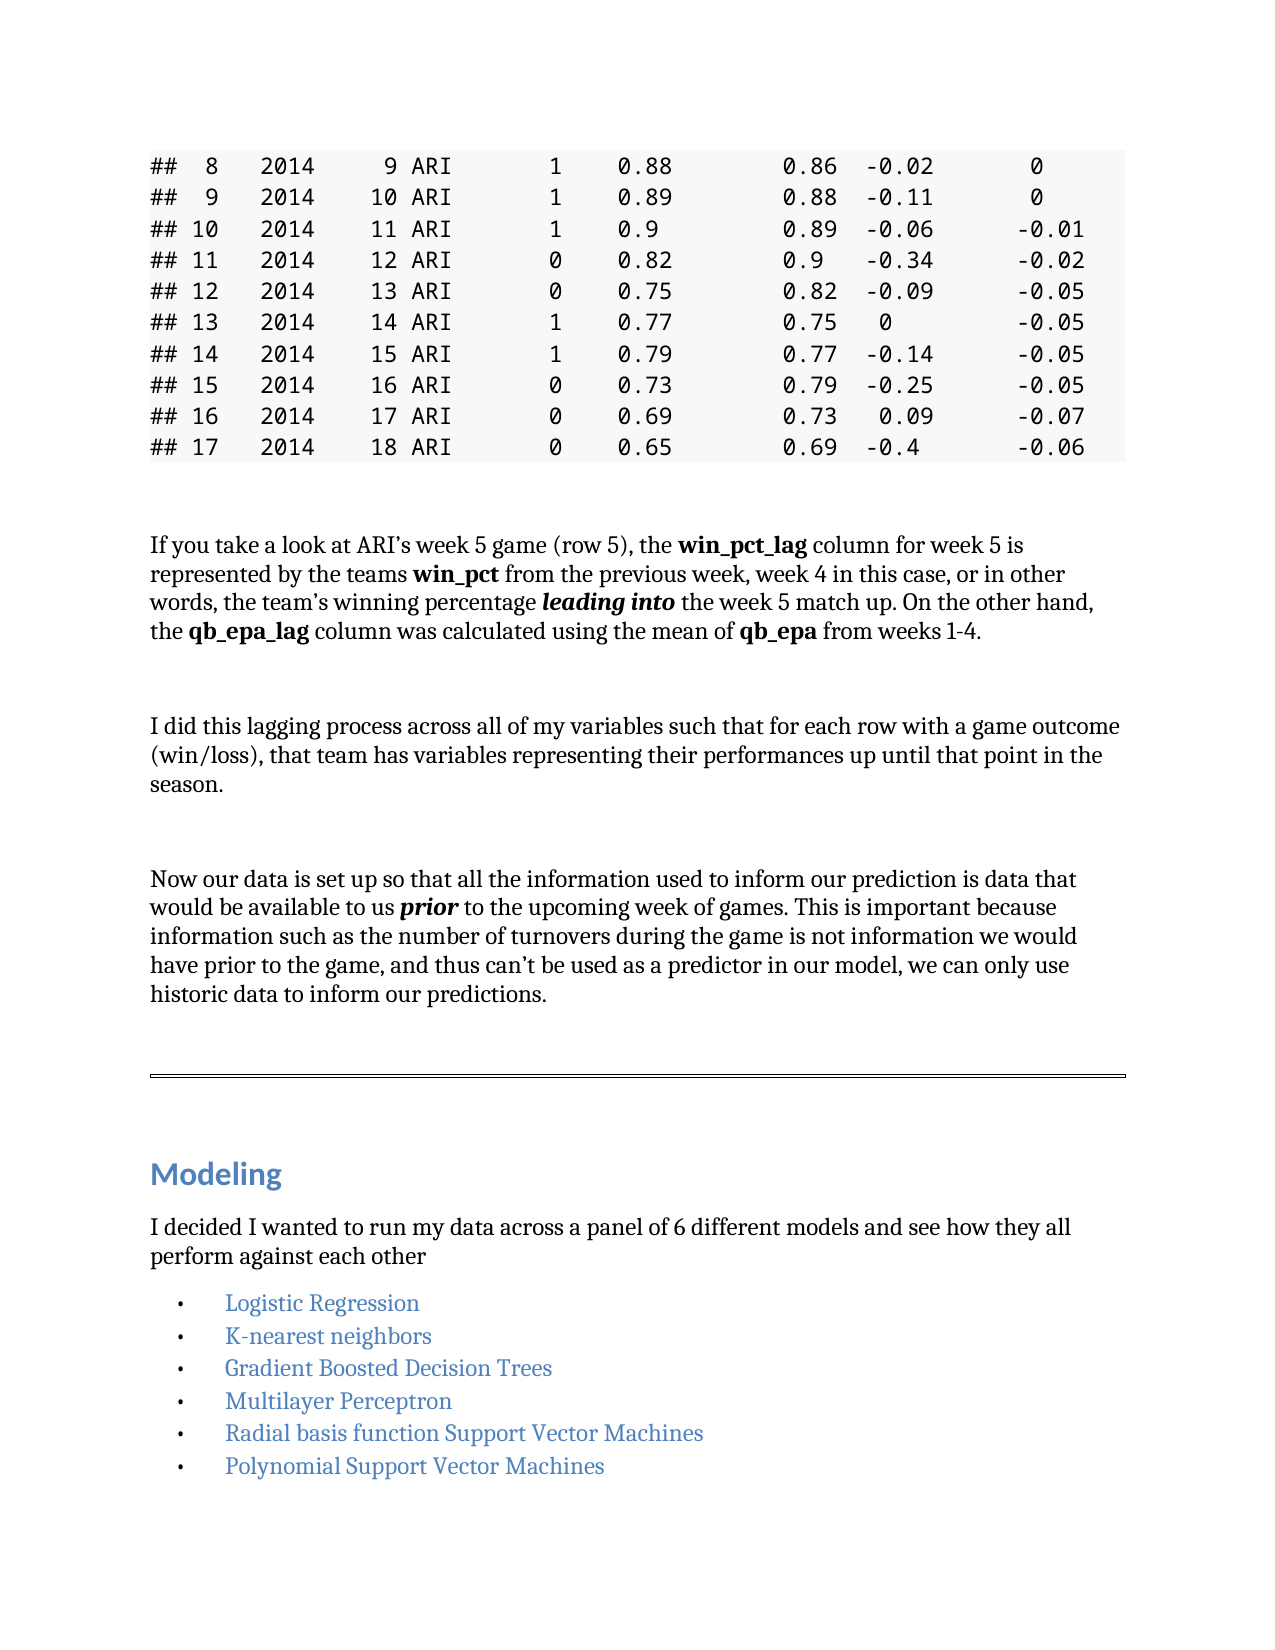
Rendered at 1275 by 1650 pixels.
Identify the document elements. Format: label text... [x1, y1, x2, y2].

text I did this lagging process across all of my variables such that for each row with a game outcome (win/loss), that team has variables representing their performances up until that point in the season. [150, 712, 1125, 798]
list Gradient Boosted Decision Trees [175, 1354, 1125, 1383]
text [150, 150, 1125, 462]
list Logistic Regression [175, 1289, 1125, 1318]
text If you take a look at ARI’s week 5 game (row 5), the win_pct_lag column for week 5 is represented by the teams win_pct from the previous week, week 4 in this case, or in other words, the team’s winning percentage leading into the week 5 match up. On the other hand, the qb_epa_lag column was calculated using the mean of qb_epa from weeks 1-4. [150, 531, 1125, 646]
text I decided I wanted to run my data across a panel of 6 different models and see how they all perform against each other [150, 1213, 1125, 1270]
subtitle Modeling [150, 1153, 1125, 1194]
list Polynomial Support Vector Machines [175, 1452, 1125, 1480]
list K-nearest neighbors [175, 1322, 1125, 1350]
text Now our data is set up so that all the information used to inform our prediction is data that would be available to us prior to the upcoming week of games. This is important because information such as the number of turnovers during the game is not information we would have prior to the game, and thus can’t be used as a predictor in our model, we can only use historic data to inform our predictions. [150, 864, 1125, 1008]
list Radial basis function Support Vector Machines [175, 1419, 1125, 1448]
list Multilayer Perceptron [175, 1387, 1125, 1415]
